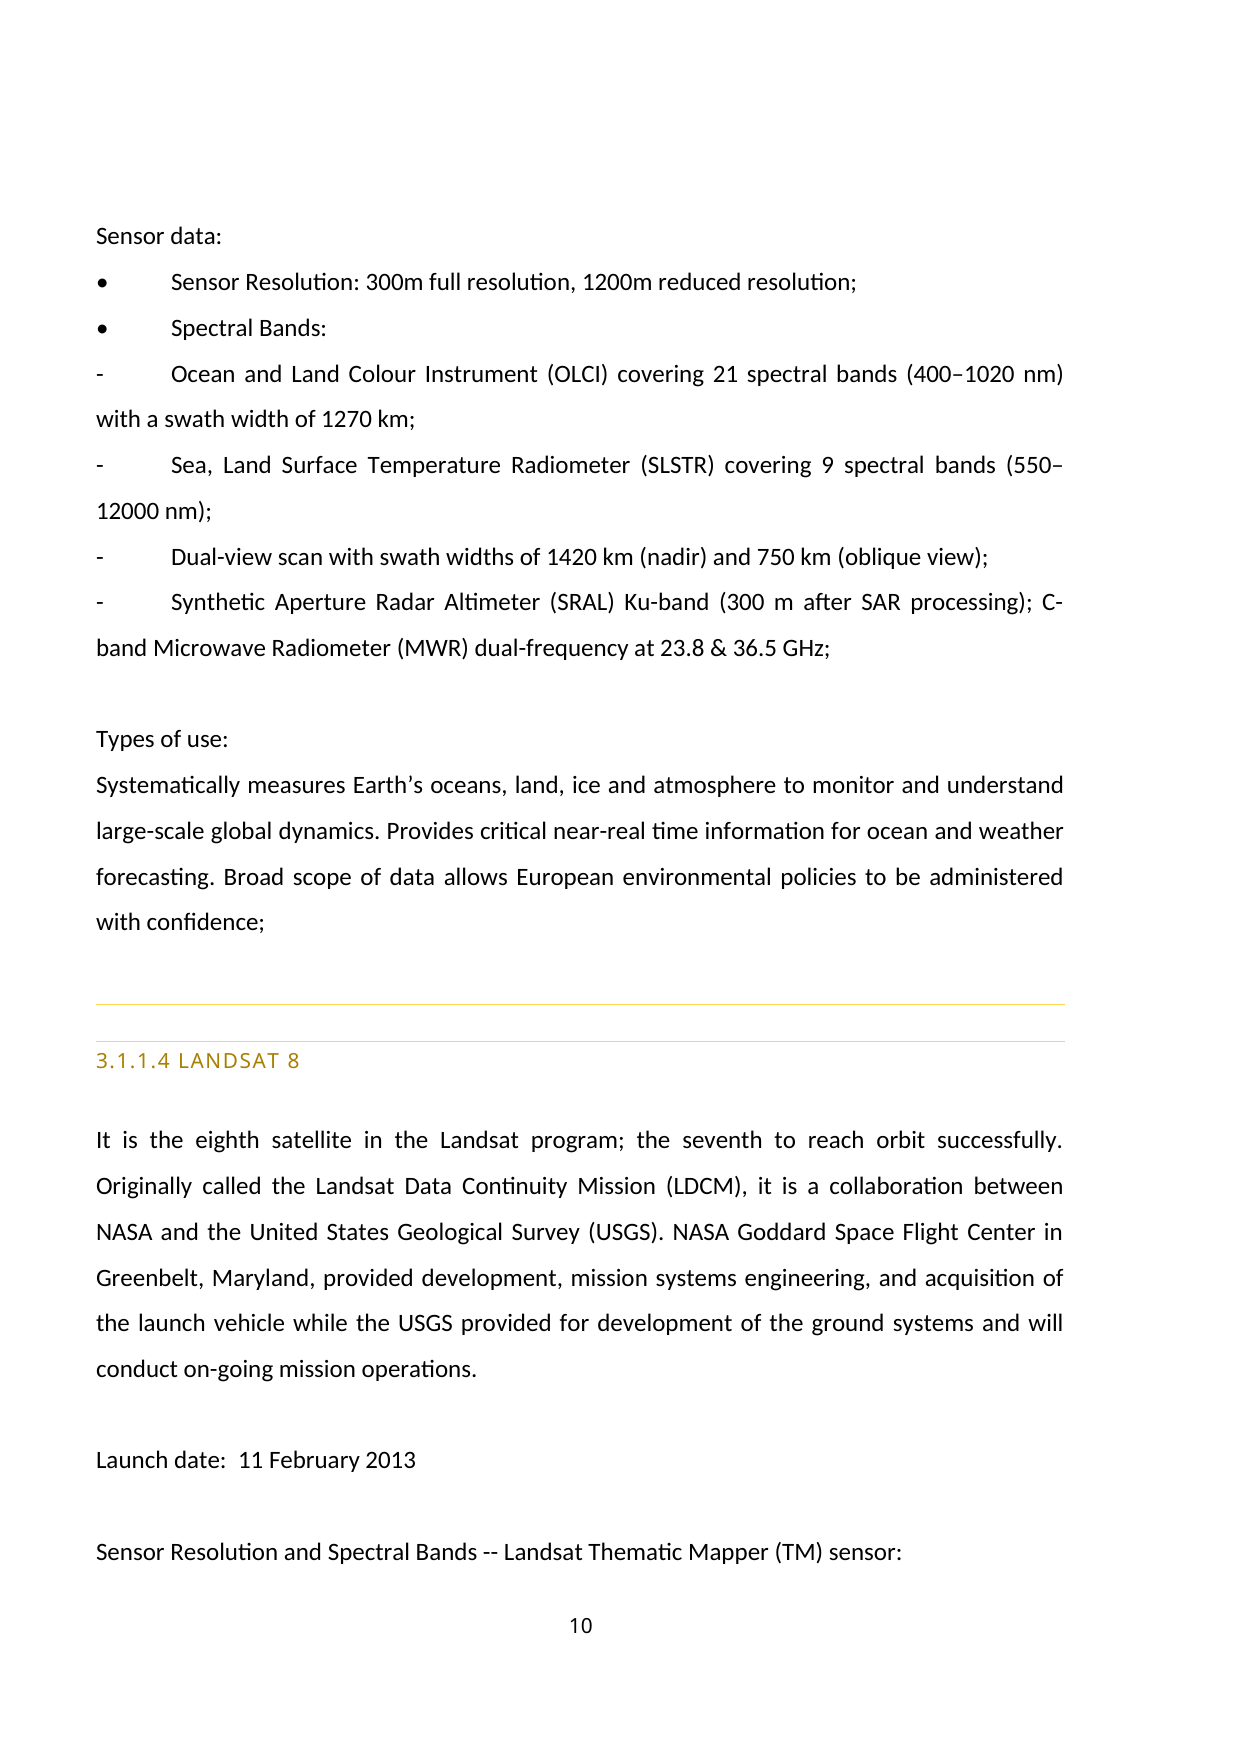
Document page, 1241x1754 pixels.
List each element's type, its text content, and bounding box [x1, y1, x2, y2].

text Types of use: [96, 723, 1065, 754]
subtitle 3.1.1.4 LANDSAT 8 [96, 1042, 1065, 1075]
text Launch date: 11 February 2013 [96, 1445, 1065, 1475]
text - Dual-view scan with swath widths of 1420 km (nadir) and 750 km (oblique view); [96, 541, 1065, 571]
text • Sensor Resolution: 300m full resolution, 1200m reduced resolution; [96, 266, 1065, 297]
text • Spectral Bands: [96, 312, 1065, 342]
text - Sea, Land Surface Temperature Radiometer (SLSTR) covering 9 spectral bands (550–12000 nm); [96, 449, 1065, 525]
text - Synthetic Aperture Radar Altimeter (SRAL) Ku-band (300 m after SAR processing); C-band Microwave Radiometer (MWR) dual-frequency at 23.8 & 36.5 GHz; [96, 586, 1065, 663]
text Sensor Resolution and Spectral Bands -- Landsat Thematic Mapper (TM) sensor: [96, 1536, 1065, 1567]
text - Ocean and Land Colour Instrument (OLCI) covering 21 spectral bands (400–1020 nm) with a swath width of 1270 km; [96, 358, 1065, 434]
text Sensor data: [96, 221, 1065, 251]
text It is the eighth satellite in the Landsat program; the seventh to reach orbit successfully. Originally called the Landsat Data Continuity Mission (LDCM), it is a collaboration between NASA and the United States Geological Survey (USGS). NASA Goddard Space Flight Center in Greenbelt, Maryland, provided development, mission systems engineering, and acquisition of the launch vehicle while the USGS provided for development of the ground systems and will conduct on-going mission operations. [96, 1124, 1065, 1384]
text Systematically measures Earth’s oceans, land, ice and atmosphere to monitor and understand large-scale global dynamics. Provides critical near-real time information for ocean and weather forecasting. Broad scope of data allows European environmental policies to be administered with confidence; [96, 769, 1065, 937]
